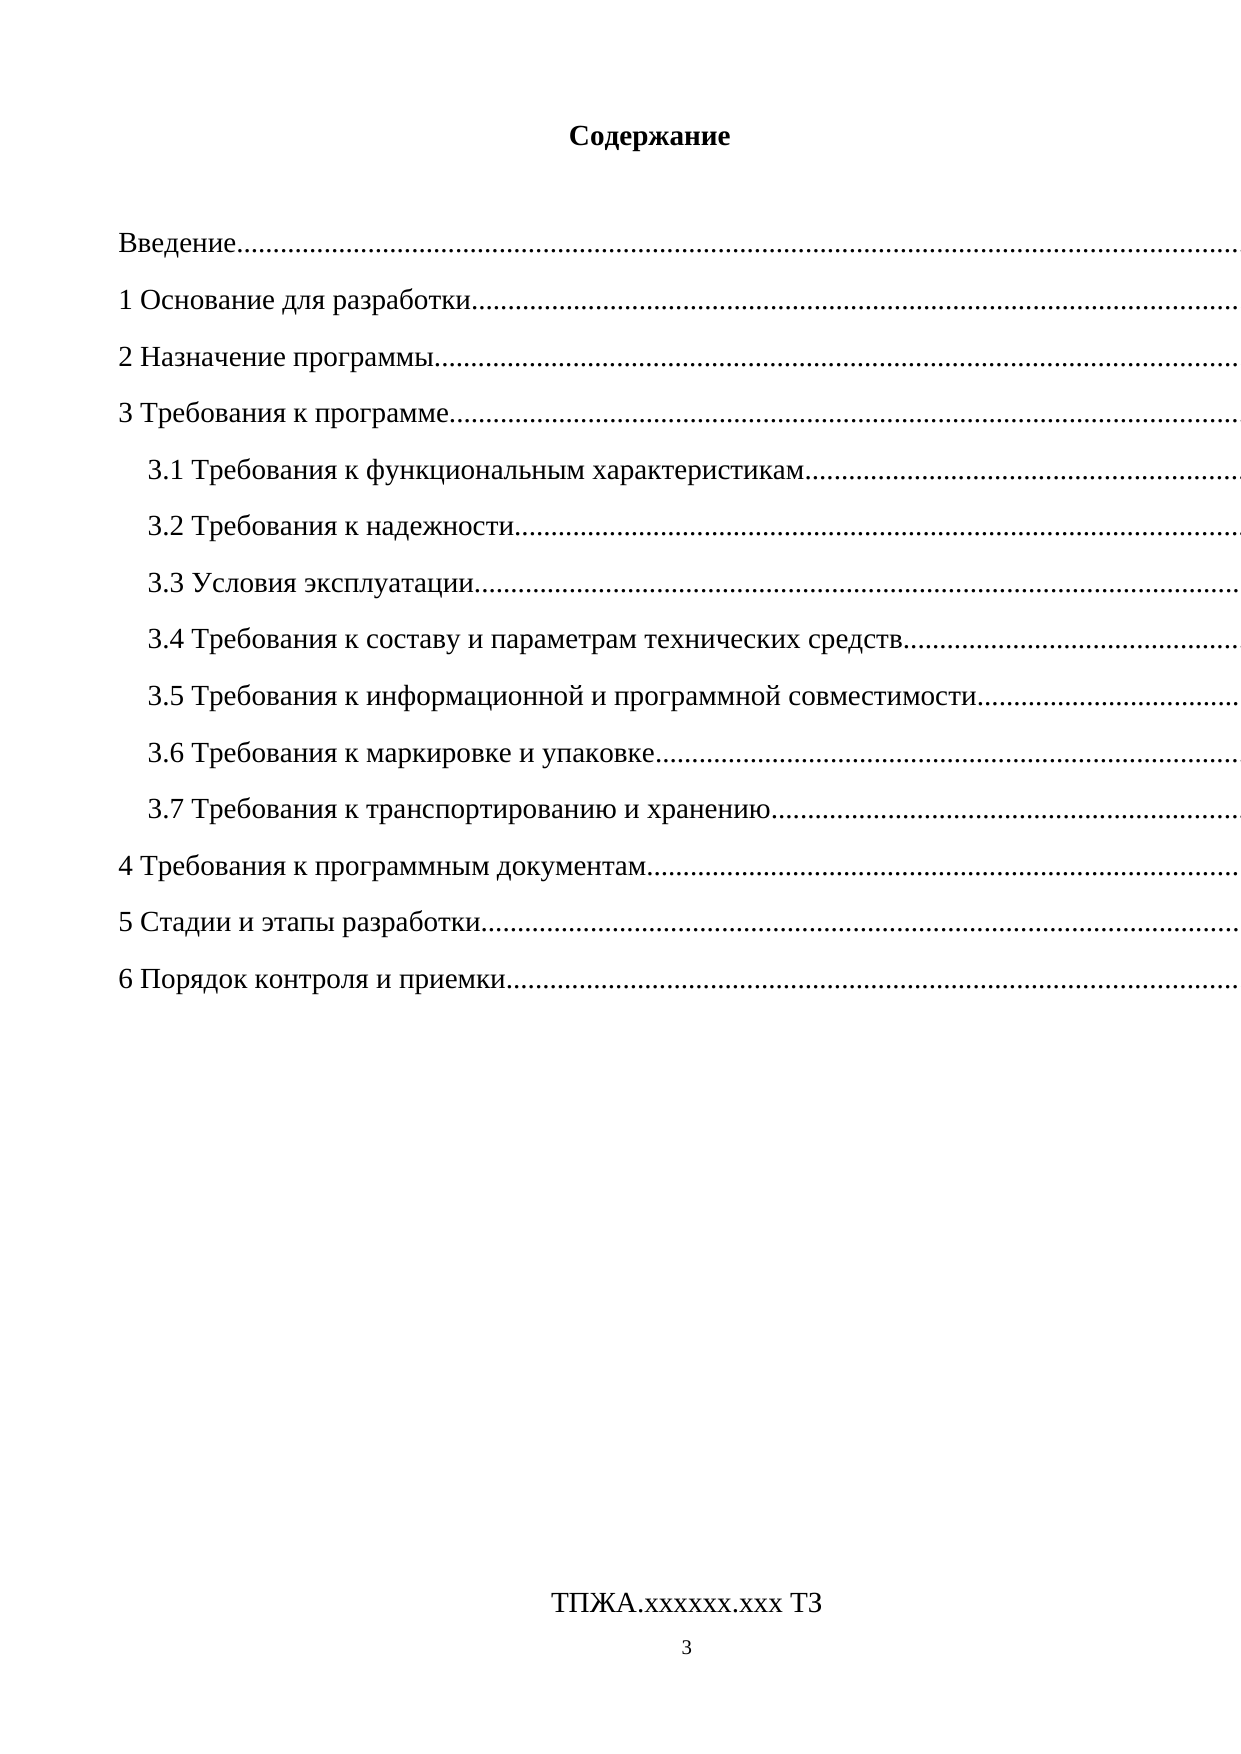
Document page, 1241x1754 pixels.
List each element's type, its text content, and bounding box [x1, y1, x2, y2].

text Содержание [118, 118, 1181, 151]
